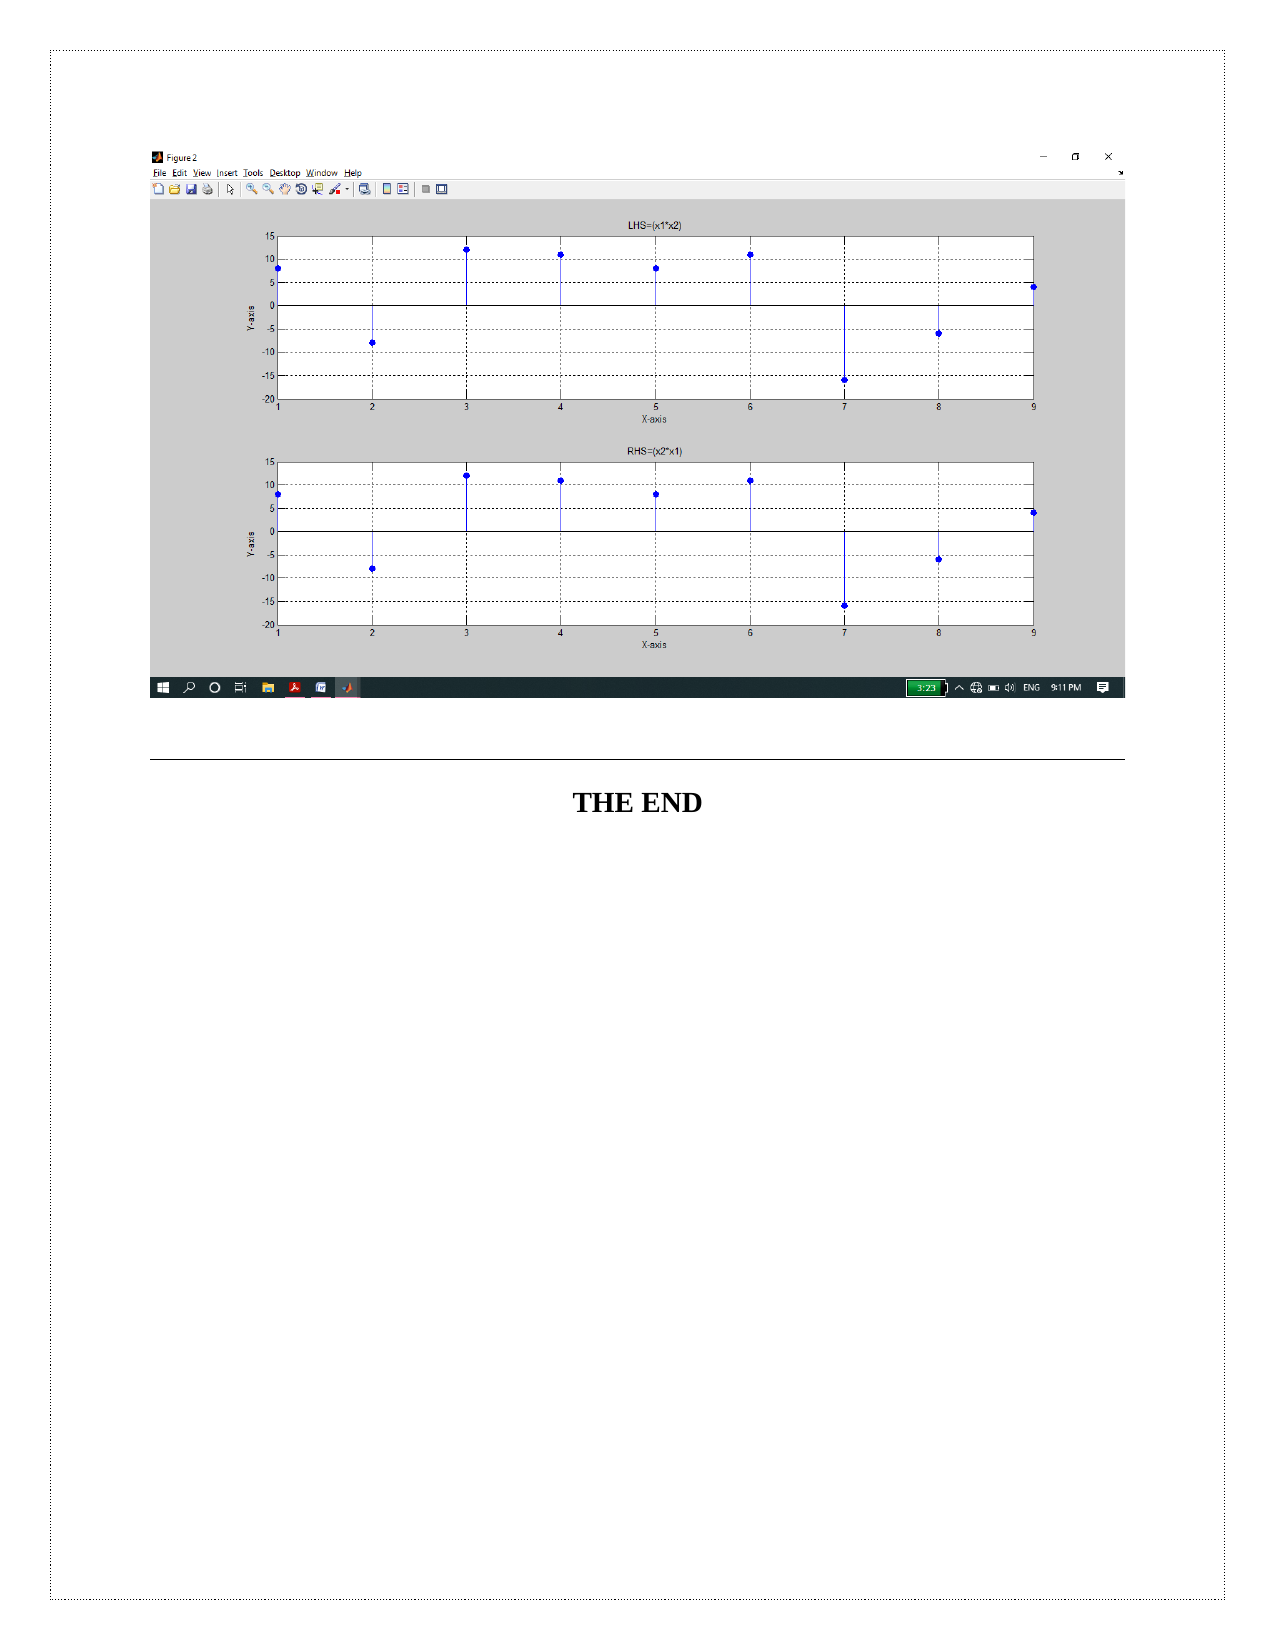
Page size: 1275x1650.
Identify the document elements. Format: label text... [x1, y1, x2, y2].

text THE END [150, 786, 1125, 819]
picture [150, 150, 1125, 698]
